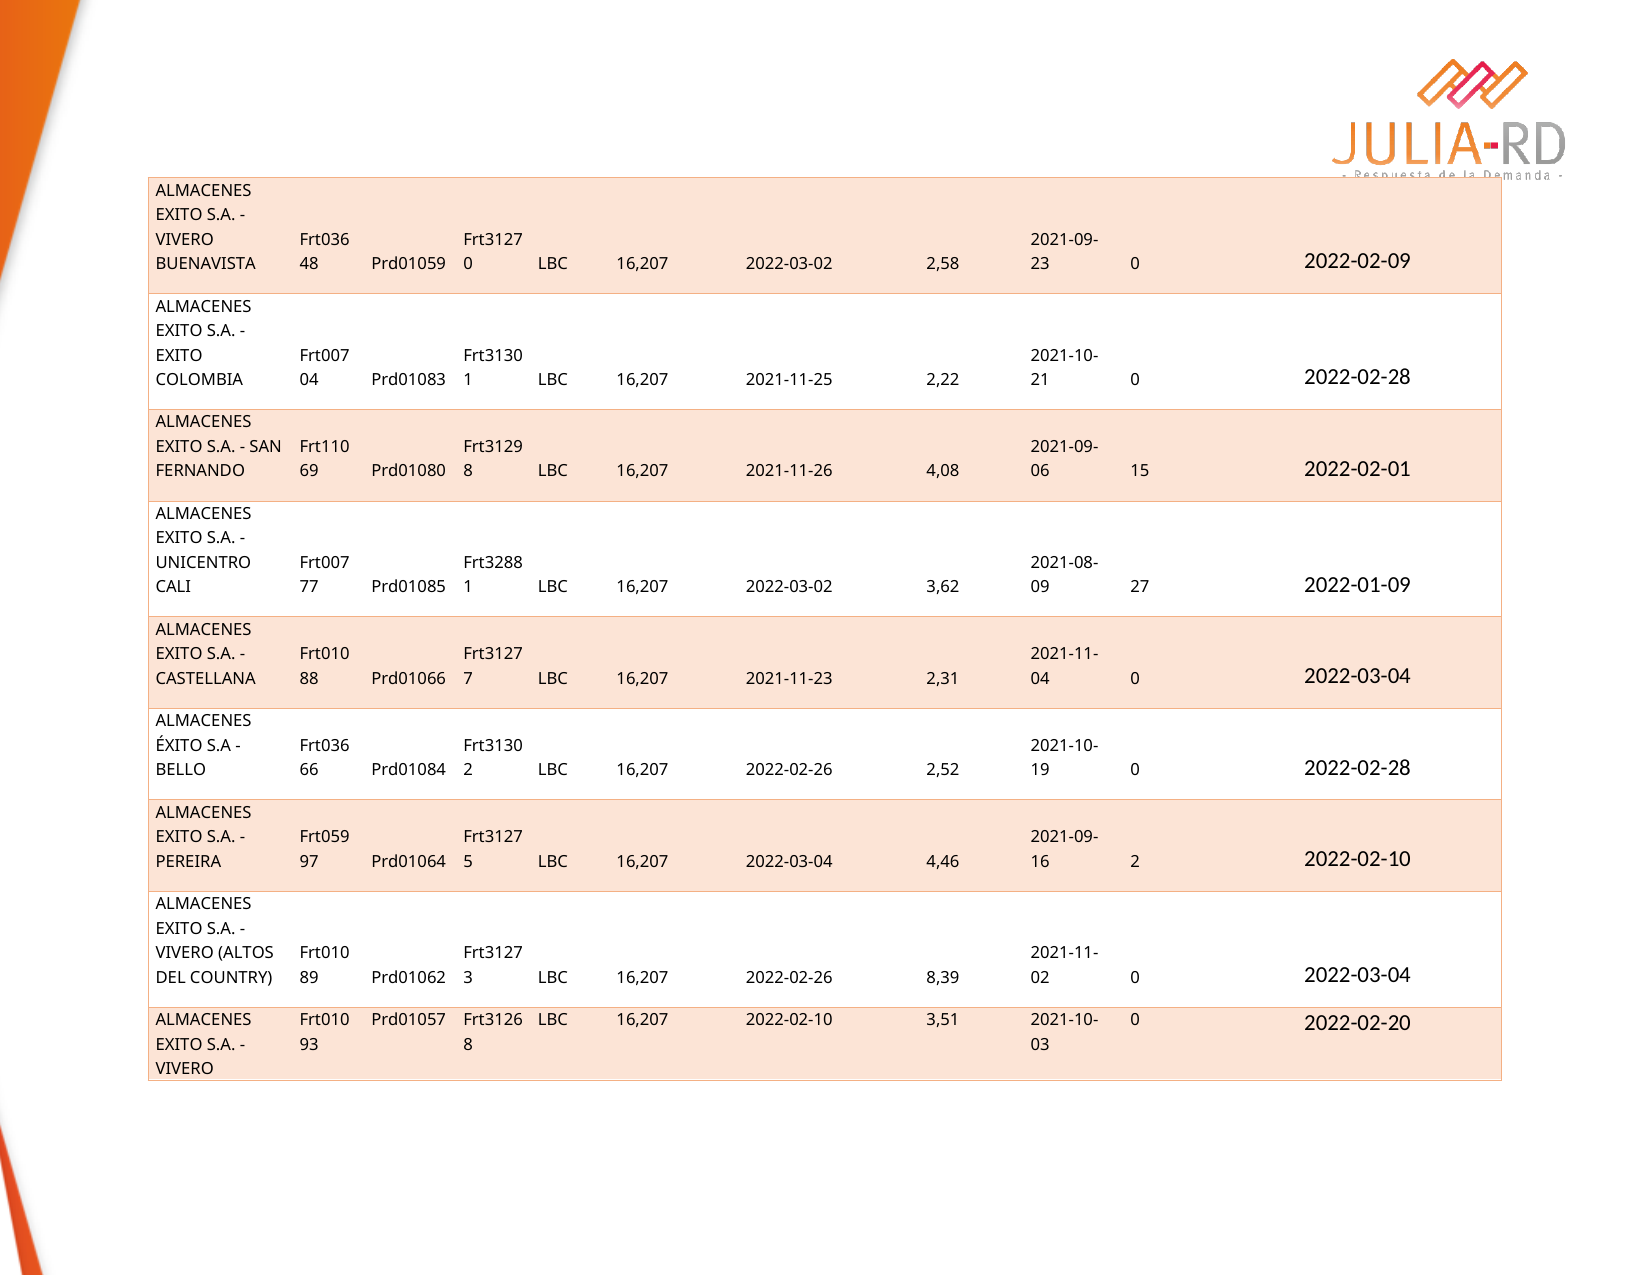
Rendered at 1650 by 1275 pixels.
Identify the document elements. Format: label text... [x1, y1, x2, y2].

table_cell 0 [1123, 294, 1297, 409]
table_cell 2022-03-04 [1297, 892, 1501, 1007]
table_cell LBC [530, 502, 609, 616]
table_cell 16,207 [609, 1008, 738, 1079]
table_cell Frt11069 [292, 410, 364, 501]
table_cell Frt00704 [292, 294, 364, 409]
table_cell Prd01080 [364, 410, 456, 501]
table_cell Frt01089 [292, 892, 364, 1007]
table_cell 2022-02-28 [1297, 709, 1501, 799]
table_cell 2022-02-20 [1297, 1008, 1501, 1079]
table_cell Frt01088 [292, 617, 364, 708]
table_cell 2021-09-16 [1023, 800, 1123, 891]
table_cell 0 [1123, 1008, 1297, 1079]
table_cell 2022-03-02 [738, 178, 919, 293]
table_cell 2022-03-04 [738, 800, 919, 891]
table_cell Frt31302 [456, 709, 530, 799]
table_cell Prd01085 [364, 502, 456, 616]
table_cell 2021-10-19 [1023, 709, 1123, 799]
table_cell 16,207 [609, 410, 738, 501]
table_cell Frt05997 [292, 800, 364, 891]
table_cell 2021-11-23 [738, 617, 919, 708]
table_cell LBC [530, 410, 609, 501]
table_cell LBC [530, 1008, 609, 1079]
table_cell Prd01057 [364, 1008, 456, 1079]
table_cell 2,52 [919, 709, 1023, 799]
table_cell Frt31270 [456, 178, 530, 293]
table_cell ALMACENES EXITO S.A. - UNICENTRO CALI [149, 502, 292, 616]
table_cell Frt03666 [292, 709, 364, 799]
table_cell 2022-02-09 [1297, 178, 1501, 293]
table_cell Prd01059 [364, 178, 456, 293]
table_cell Prd01066 [364, 617, 456, 708]
table_cell ALMACENES ÉXITO S.A - BELLO [149, 709, 292, 799]
table_cell Frt31275 [456, 800, 530, 891]
table_cell 2022-02-26 [738, 709, 919, 799]
table_cell 2022-03-02 [738, 502, 919, 616]
table_cell 16,207 [609, 800, 738, 891]
table_cell 27 [1123, 502, 1297, 616]
table_cell 3,62 [919, 502, 1023, 616]
table_cell LBC [530, 617, 609, 708]
table_cell 2,58 [919, 178, 1023, 293]
table_cell ALMACENES EXITO S.A. - PEREIRA [149, 800, 292, 891]
table_cell ALMACENES EXITO S.A. - VIVERO BUENAVISTA [149, 178, 292, 293]
table_cell 16,207 [609, 178, 738, 293]
table_cell 2,31 [919, 617, 1023, 708]
table_cell 2021-09-06 [1023, 410, 1123, 501]
table_cell 2,22 [919, 294, 1023, 409]
table_cell 2022-02-01 [1297, 410, 1501, 501]
table_cell 16,207 [609, 892, 738, 1007]
picture [1255, 7, 1641, 240]
table_cell ALMACENES EXITO S.A. - CASTELLANA [149, 617, 292, 708]
table_cell 16,207 [609, 709, 738, 799]
table_cell 15 [1123, 410, 1297, 501]
table_cell 2022-02-26 [738, 892, 919, 1007]
table_cell Frt32881 [456, 502, 530, 616]
table_cell 2 [1123, 800, 1297, 891]
table_cell 16,207 [609, 502, 738, 616]
table_cell 2022-01-09 [1297, 502, 1501, 616]
table_cell Frt03648 [292, 178, 364, 293]
table_cell 2021-11-25 [738, 294, 919, 409]
table_cell 2022-03-04 [1297, 617, 1501, 708]
picture [0, 0, 176, 1275]
table_cell Frt31298 [456, 410, 530, 501]
table_cell Frt31268 [456, 1008, 530, 1079]
table_cell 2022-02-28 [1297, 294, 1501, 409]
table_cell 16,207 [609, 294, 738, 409]
table_cell 2021-11-02 [1023, 892, 1123, 1007]
table_cell Frt00777 [292, 502, 364, 616]
table_cell ALMACENES EXITO S.A. - EXITO COLOMBIA [149, 294, 292, 409]
table_cell 0 [1123, 709, 1297, 799]
table_cell 2021-09-23 [1023, 178, 1123, 293]
table_cell 2021-08-09 [1023, 502, 1123, 616]
table_cell 4,46 [919, 800, 1023, 891]
table_cell LBC [530, 800, 609, 891]
table_cell 2021-11-04 [1023, 617, 1123, 708]
table_cell 8,39 [919, 892, 1023, 1007]
table_cell LBC [530, 892, 609, 1007]
table_cell Prd01084 [364, 709, 456, 799]
table_cell 2021-11-26 [738, 410, 919, 501]
table_cell Frt31301 [456, 294, 530, 409]
table_cell ALMACENES EXITO S.A. - VIVERO (ALTOS DEL COUNTRY) [149, 892, 292, 1007]
table_cell ALMACENES EXITO S.A. - SAN FERNANDO [149, 410, 292, 501]
table_cell Frt31273 [456, 892, 530, 1007]
table_cell 2022-02-10 [738, 1008, 919, 1079]
table_cell 2021-10-03 [1023, 1008, 1123, 1079]
table_cell 2022-02-10 [1297, 800, 1501, 891]
table_cell Frt01093 [292, 1008, 364, 1079]
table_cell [149, 1008, 292, 1079]
table_cell 16,207 [609, 617, 738, 708]
table_cell 0 [1123, 892, 1297, 1007]
table_cell Prd01083 [364, 294, 456, 409]
table_cell LBC [530, 709, 609, 799]
table_cell Prd01064 [364, 800, 456, 891]
table_cell 2021-10-21 [1023, 294, 1123, 409]
table_cell LBC [530, 294, 609, 409]
table_cell 0 [1123, 617, 1297, 708]
table_cell Prd01062 [364, 892, 456, 1007]
table_cell 3,51 [919, 1008, 1023, 1079]
table_cell 0 [1123, 178, 1297, 293]
table_cell 4,08 [919, 410, 1023, 501]
table_cell LBC [530, 178, 609, 293]
table_cell Frt31277 [456, 617, 530, 708]
